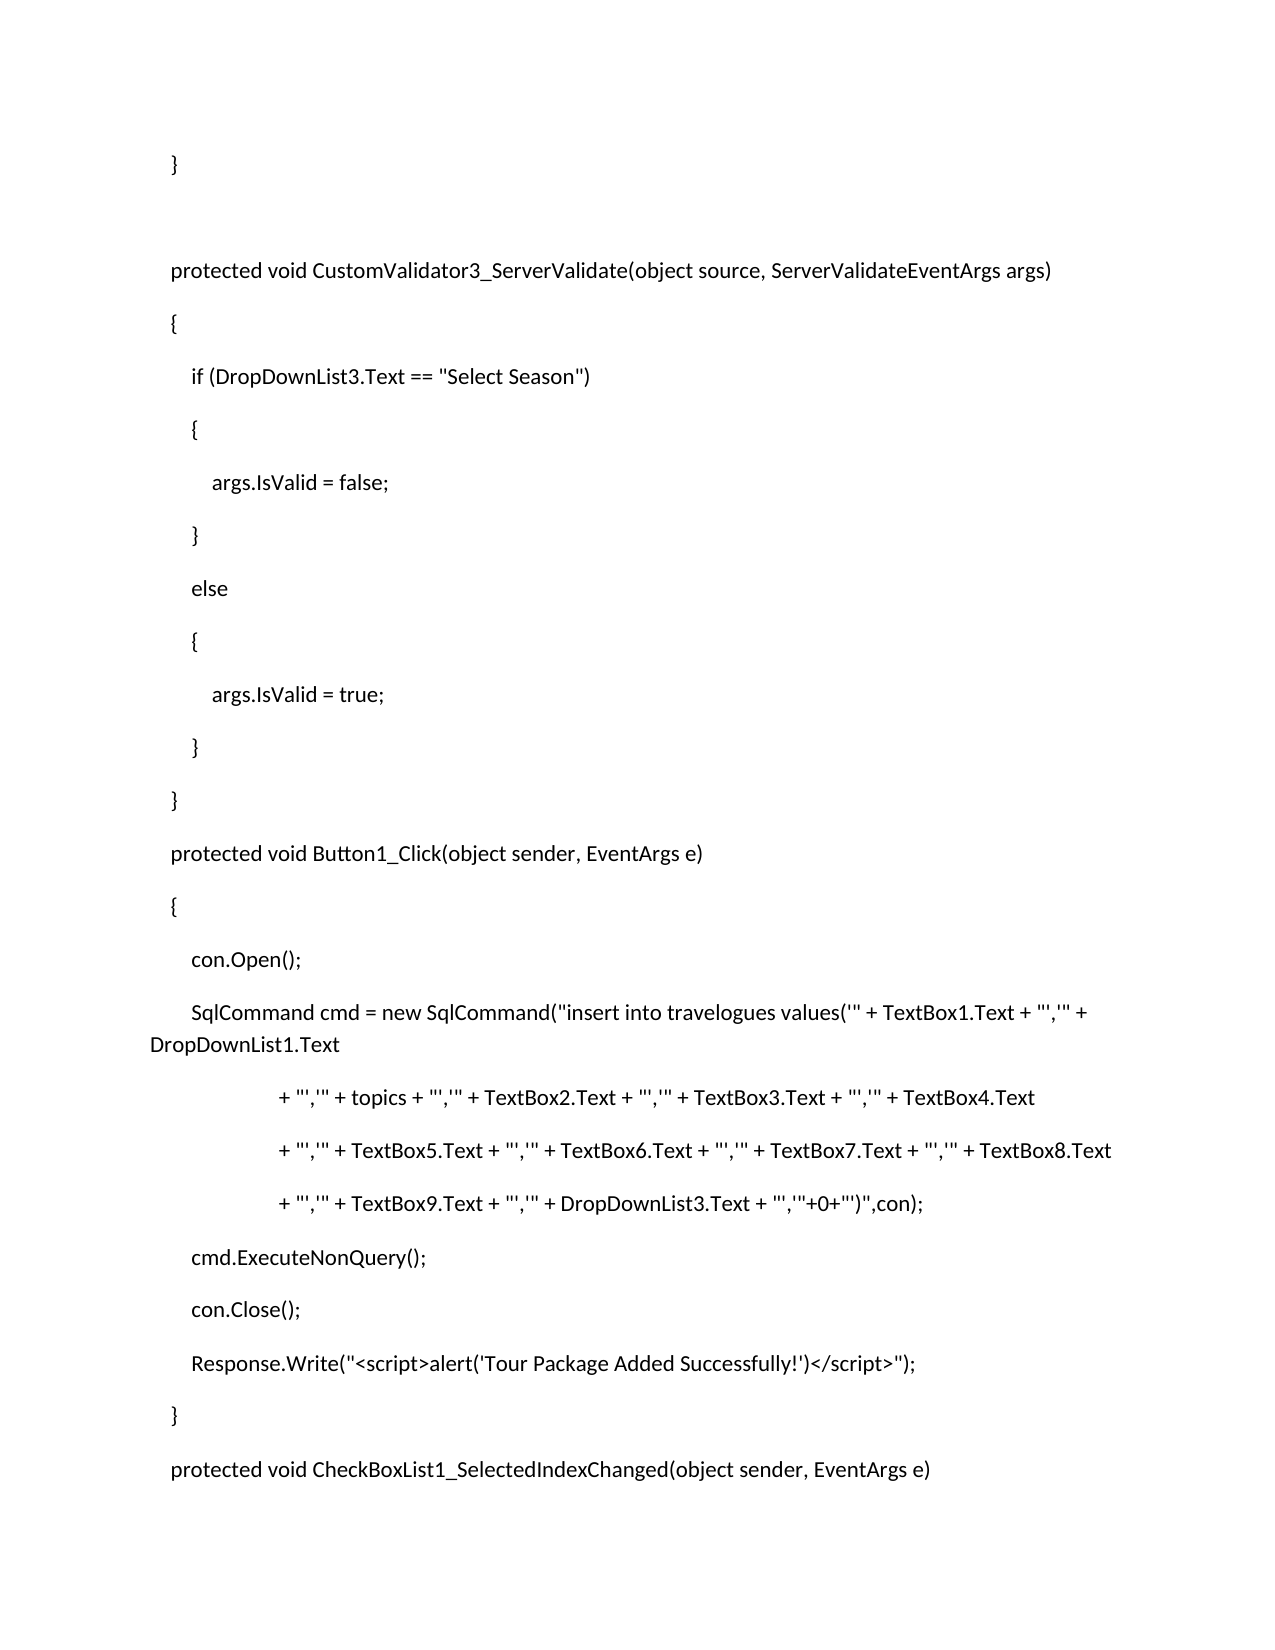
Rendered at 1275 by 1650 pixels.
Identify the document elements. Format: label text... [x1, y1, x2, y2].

text con.Close(); [150, 1296, 1125, 1324]
text + "','" + TextBox5.Text + "','" + TextBox6.Text + "','" + TextBox7.Text + "','" + TextBox8.Text [150, 1137, 1125, 1164]
text } [150, 786, 1125, 814]
text Response.Write("<script>alert('Tour Package Added Successfully!')</script>"); [150, 1349, 1125, 1377]
text { [150, 309, 1125, 337]
text cmd.ExecuteNonQuery(); [150, 1243, 1125, 1271]
text if (DropDownList3.Text == "Select Season") [150, 362, 1125, 390]
text con.Open(); [150, 945, 1125, 973]
text { [150, 627, 1125, 655]
text args.IsValid = false; [150, 468, 1125, 496]
text protected void CustomValidator3_ServerValidate(object source, ServerValidateEventArgs args) [150, 256, 1125, 284]
text + "','" + topics + "','" + TextBox2.Text + "','" + TextBox3.Text + "','" + TextBox4.Text [150, 1083, 1125, 1112]
text protected void Button1_Click(object sender, EventArgs e) [150, 839, 1125, 867]
text protected void CheckBoxList1_SelectedIndexChanged(object sender, EventArgs e) [150, 1455, 1125, 1483]
text { [150, 892, 1125, 920]
text } [150, 521, 1125, 549]
text { [150, 415, 1125, 443]
text } [150, 1402, 1125, 1430]
text SqlCommand cmd = new SqlCommand("insert into travelogues values('" + TextBox1.Text + "','" + DropDownList1.Text [150, 998, 1125, 1058]
text args.IsValid = true; [150, 680, 1125, 708]
text } [150, 733, 1125, 761]
text + "','" + TextBox9.Text + "','" + DropDownList3.Text + "','"+0+"')",con); [150, 1189, 1125, 1218]
text else [150, 574, 1125, 602]
text } [150, 150, 1125, 178]
